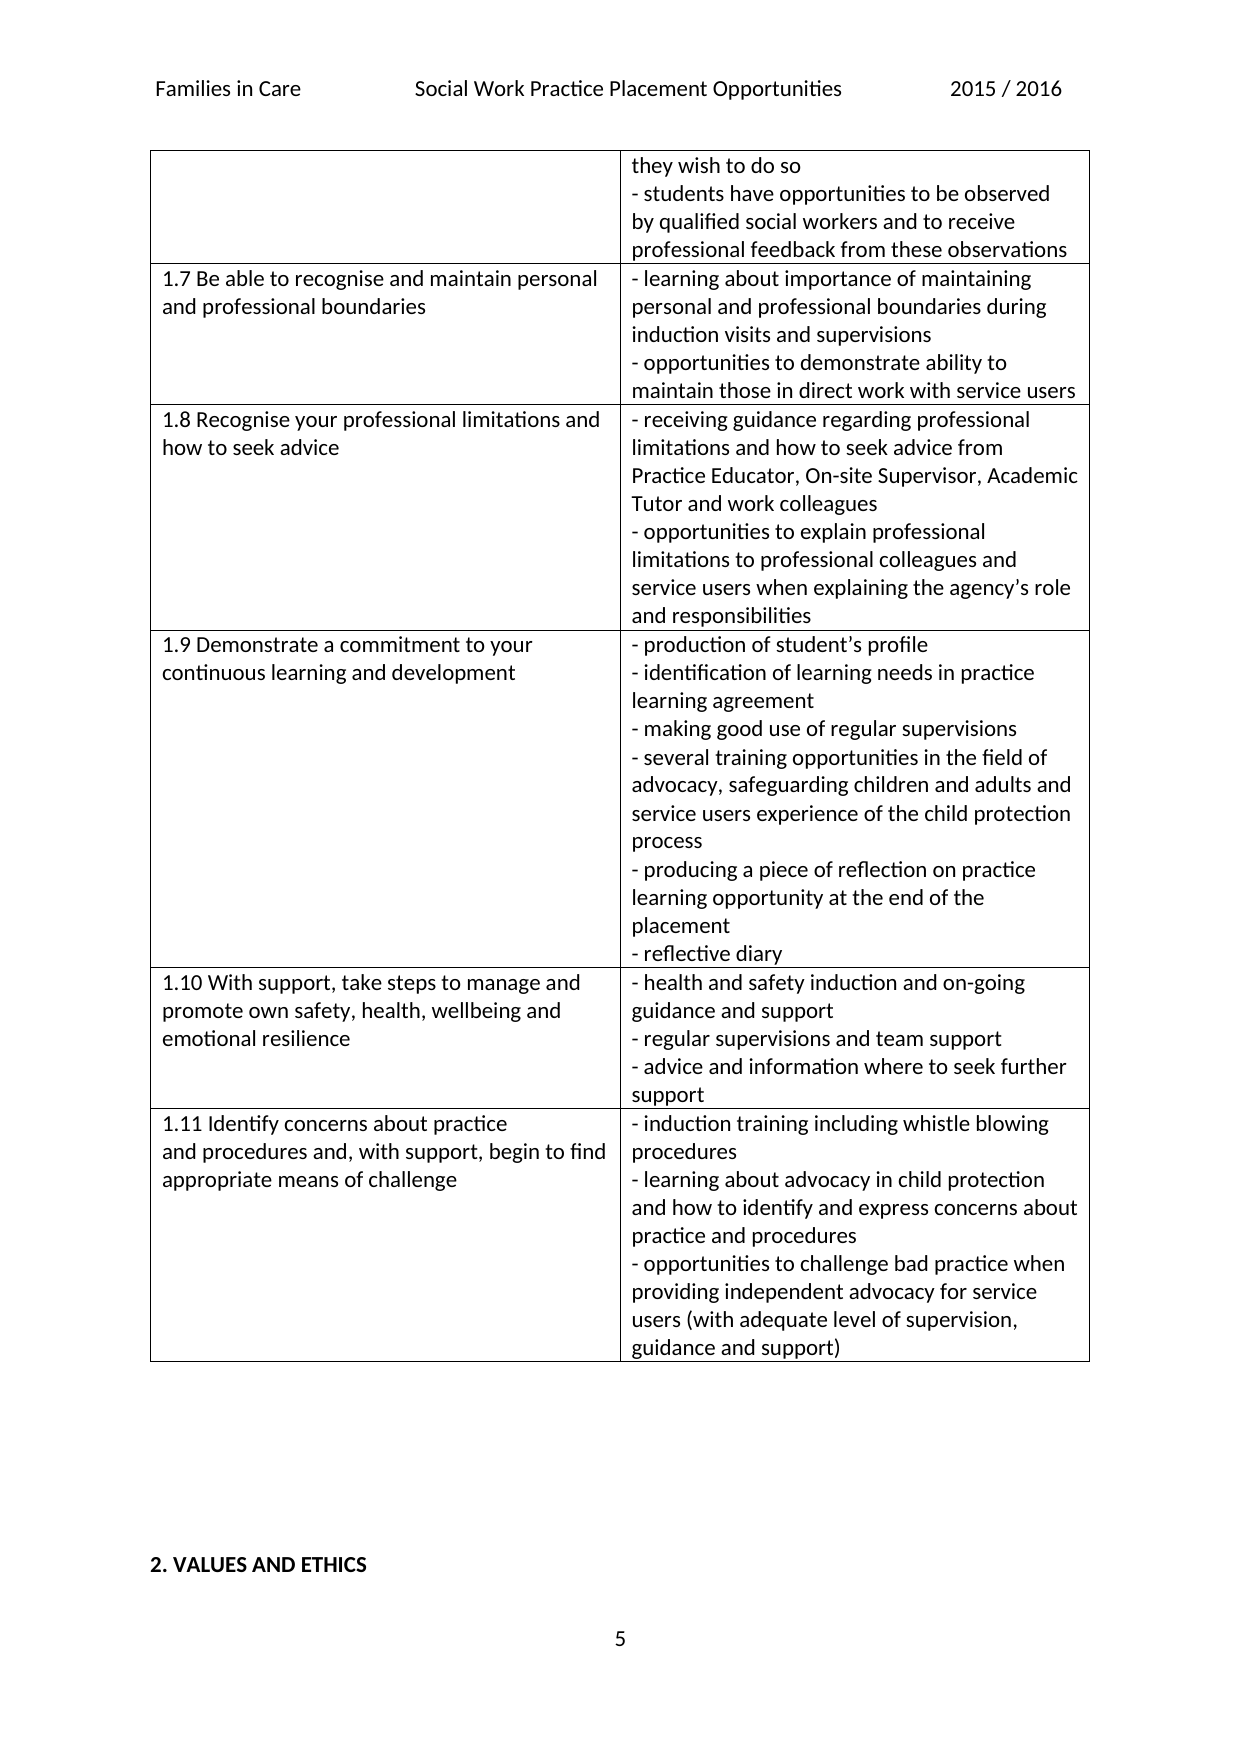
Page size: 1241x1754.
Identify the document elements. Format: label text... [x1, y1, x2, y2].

table_cell - health and safety induction and on-going guidance and support - regular supervisions and team support - advice and information where to seek further support [621, 968, 1089, 1108]
table_cell 1.8 Recognise your professional limitations and how to seek advice [151, 405, 620, 629]
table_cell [621, 151, 1089, 263]
table_cell - receiving guidance regarding professional limitations and how to seek advice from Practice Educator, On-site Supervisor, Academic Tutor and work colleagues - opportunities to explain professional limitations to professional colleagues and service users when explaining the agency’s role and responsibilities [621, 405, 1089, 629]
table_cell - production of student’s profile - identification of learning needs in practice learning agreement - making good use of regular supervisions - several training opportunities in the field of advocacy, safeguarding children and adults and service users experience of the child protection process - producing a piece of reflection on practice learning opportunity at the end of the placement - reflective diary [621, 631, 1089, 967]
table_cell 1.7 Be able to recognise and maintain personal and professional boundaries [151, 264, 620, 404]
table_cell 1.10 With support, take steps to manage and promote own safety, health, wellbeing and emotional resilience [151, 968, 620, 1108]
table_cell 1.9 Demonstrate a commitment to your continuous learning and development [151, 631, 620, 967]
table_cell - induction training including whistle blowing procedures - learning about advocacy in child protection and how to identify and express concerns about practice and procedures - opportunities to challenge bad practice when providing independent advocacy for service users (with adequate level of supervision, guidance and support) [621, 1109, 1089, 1361]
table_cell 1.11 Identify concerns about practice and procedures and, with support, begin to find appropriate means of challenge [151, 1109, 620, 1361]
table_cell - learning about importance of maintaining personal and professional boundaries during induction visits and supervisions - opportunities to demonstrate ability to maintain those in direct work with service users [621, 264, 1089, 404]
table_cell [151, 151, 620, 263]
text 2. VALUES AND ETHICS [150, 1550, 1090, 1578]
